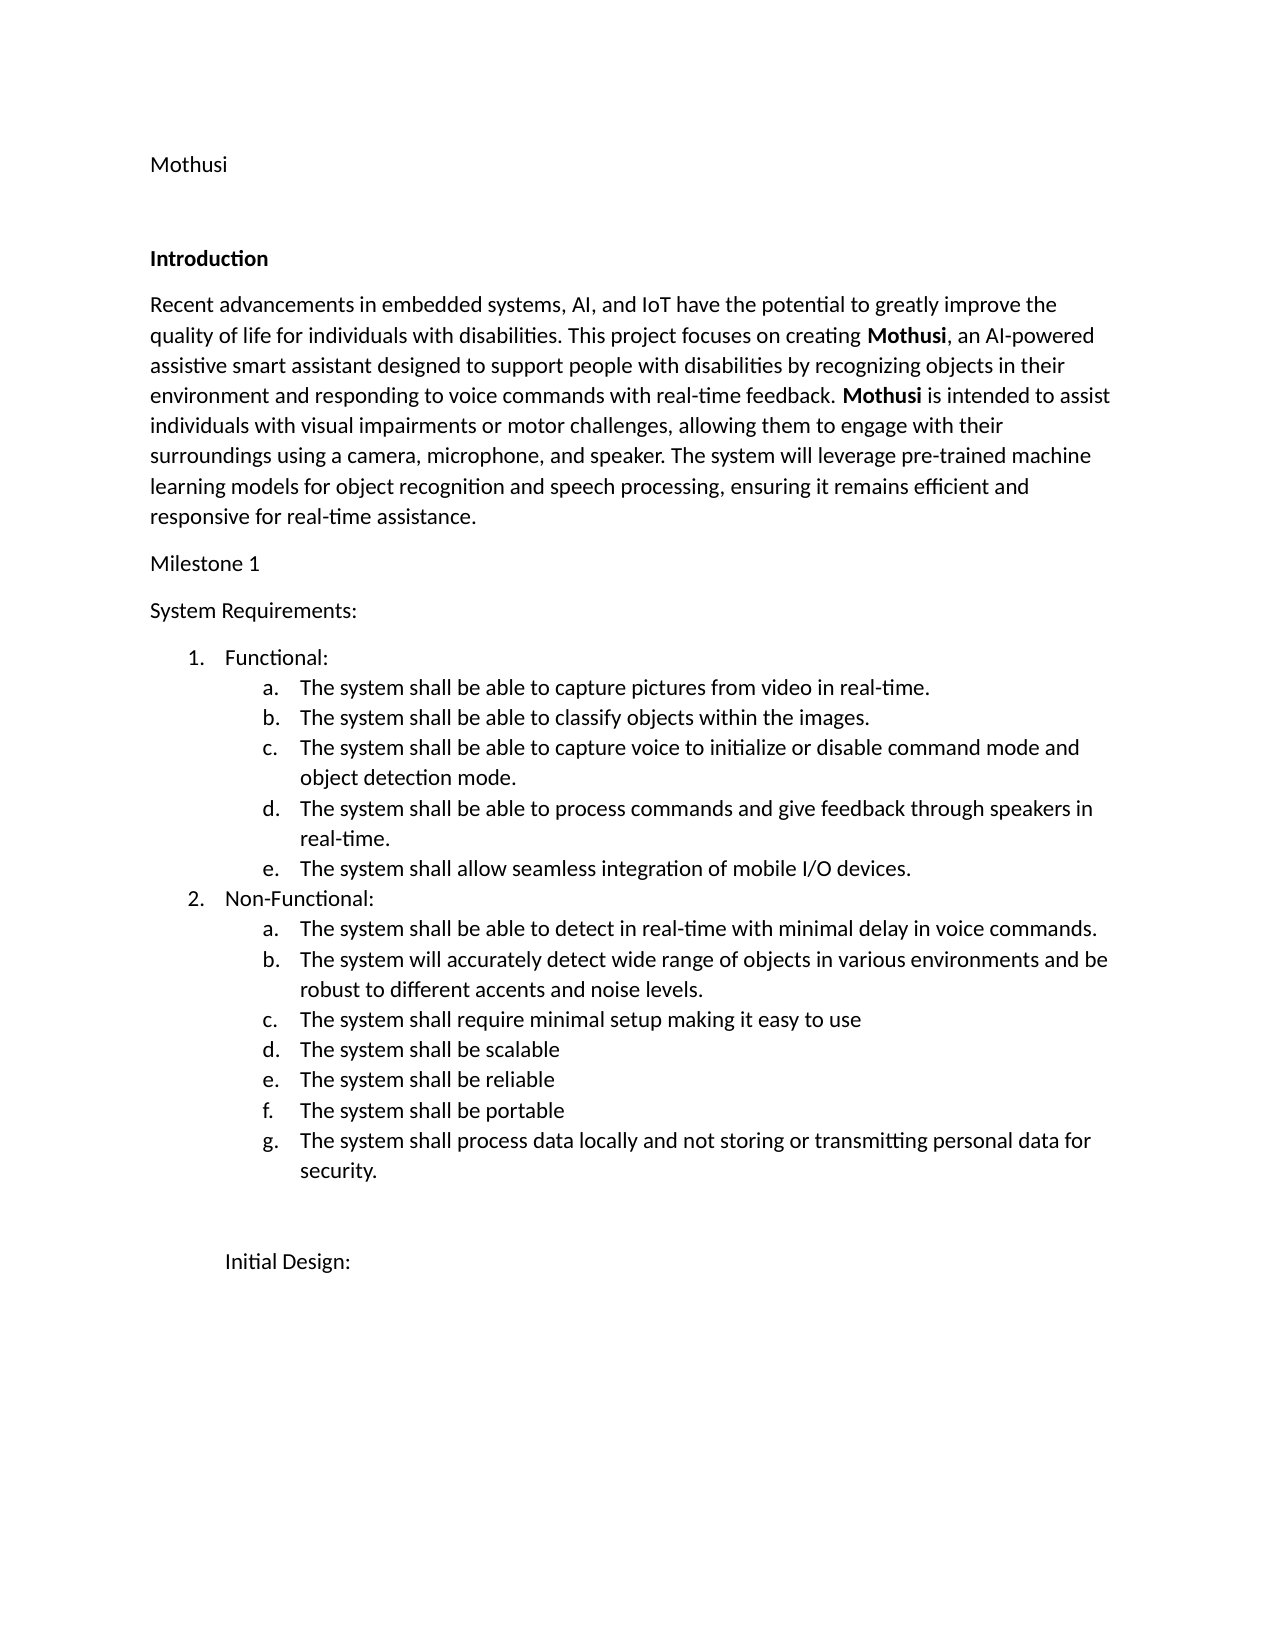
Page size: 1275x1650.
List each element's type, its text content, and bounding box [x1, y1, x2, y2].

list The system will accurately detect wide range of objects in various environments and be robust to different accents and noise levels. [262, 945, 1125, 1003]
text Mothusi [150, 150, 1125, 178]
text System Requirements: [150, 596, 1125, 624]
text Introduction [150, 244, 1125, 272]
list The system shall process data locally and not storing or transmitting personal data for security. [262, 1126, 1125, 1184]
list The system shall be scalable [262, 1035, 1125, 1063]
list The system shall be portable [262, 1096, 1125, 1124]
list Initial Design: [225, 1247, 1125, 1275]
list The system shall be able to capture voice to initialize or disable command mode and object detection mode. [262, 733, 1125, 792]
list The system shall allow seamless integration of mobile I/O devices. [262, 854, 1125, 882]
list The system shall be able to classify objects within the images. [262, 703, 1125, 731]
list The system shall be able to detect in real-time with minimal delay in voice commands. [262, 914, 1125, 943]
list The system shall be able to process commands and give feedback through speakers in real-time. [262, 794, 1125, 852]
text Recent advancements in embedded systems, AI, and IoT have the potential to greatly improve the quality of life for individuals with disabilities. This project focuses on creating Mothusi, an AI-powered assistive smart assistant designed to support people with disabilities by recognizing objects in their environment and responding to voice commands with real-time feedback. Mothusi is intended to assist individuals with visual impairments or motor challenges, allowing them to engage with their surroundings using a camera, microphone, and speaker. The system will leverage pre-trained machine learning models for object recognition and speech processing, ensuring it remains efficient and responsive for real-time assistance. [150, 291, 1125, 530]
list Functional: [187, 643, 1125, 671]
list The system shall be able to capture pictures from video in real-time. [262, 673, 1125, 701]
list The system shall require minimal setup making it easy to use [262, 1005, 1125, 1033]
list The system shall be reliable [262, 1066, 1125, 1094]
text Milestone 1 [150, 549, 1125, 577]
list Non-Functional: [187, 884, 1125, 912]
